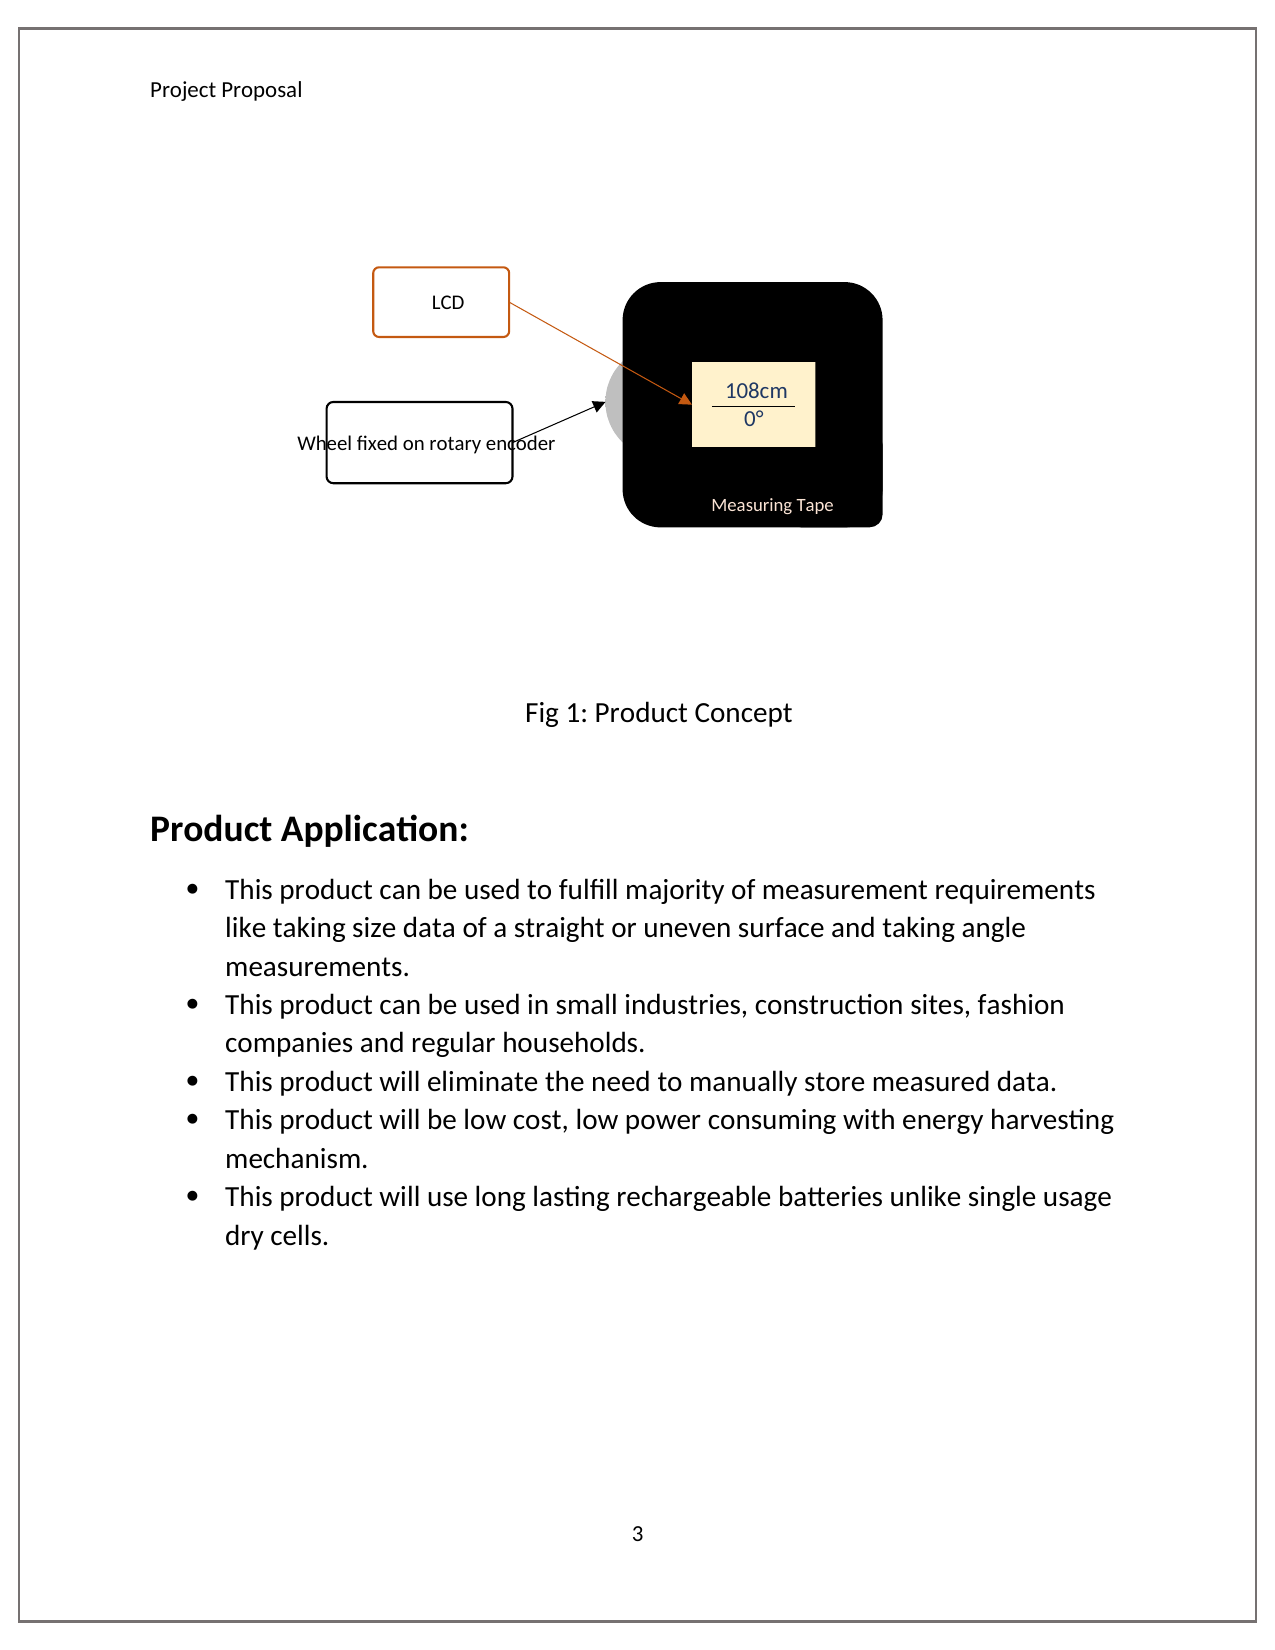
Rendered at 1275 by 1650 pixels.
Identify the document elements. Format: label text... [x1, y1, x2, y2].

list This product can be used to fulfill majority of measurement requirements like taking size data of a straight or uneven surface and taking angle measurements. [187, 871, 1125, 983]
list This product will eliminate the need to manually store measured data. [187, 1063, 1125, 1098]
list This product will be low cost, low power consuming with energy harvesting mechanism. [187, 1101, 1125, 1175]
list This product will use long lasting rechargeable batteries unlike single usage dry cells. [187, 1178, 1125, 1252]
list This product can be used in small industries, construction sites, fashion companies and regular households. [187, 986, 1125, 1060]
text Product Application: [150, 804, 1125, 850]
text Fig 1: Product Concept [450, 694, 1125, 730]
